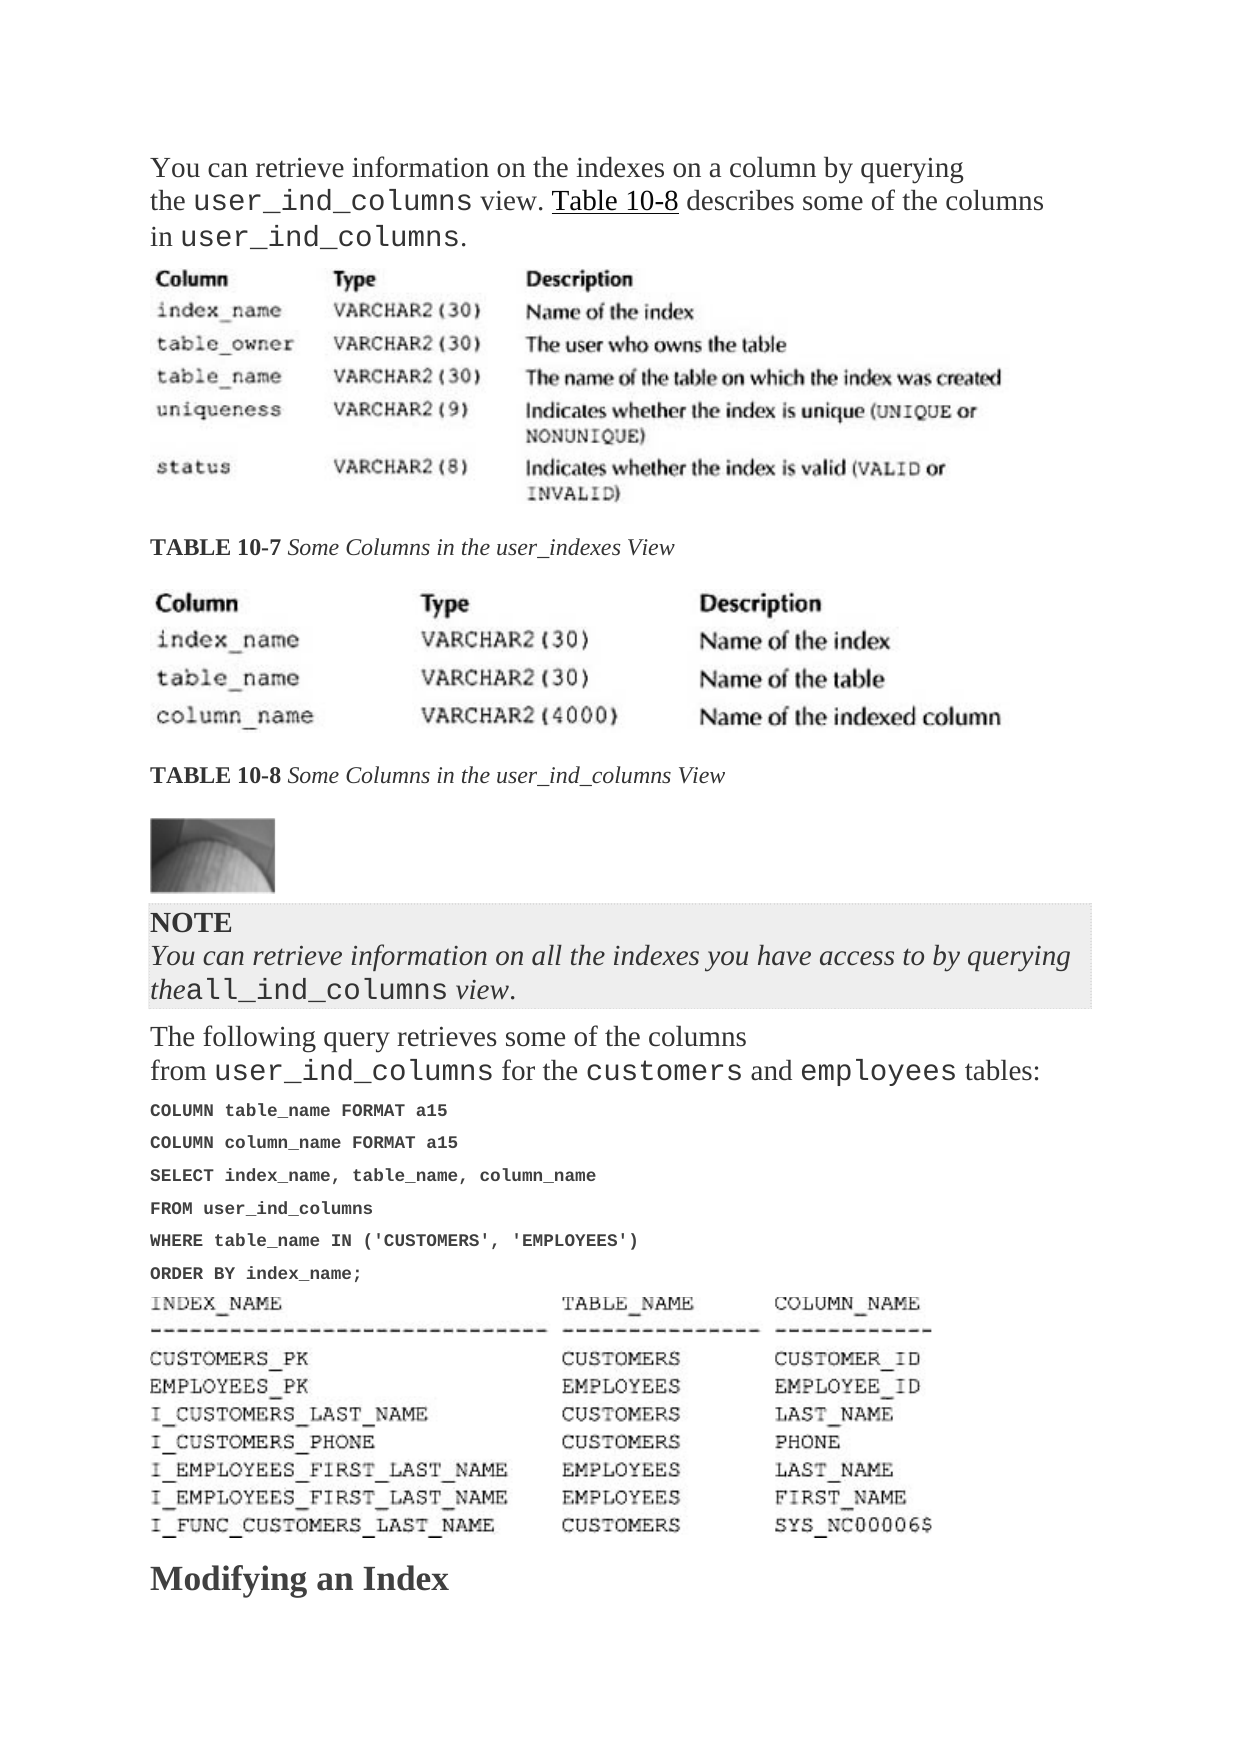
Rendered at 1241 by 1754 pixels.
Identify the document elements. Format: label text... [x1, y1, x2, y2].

picture [150, 1297, 932, 1538]
text SELECT index_name, table_name, column_name [150, 1167, 1090, 1187]
text FROM user_ind_columns [150, 1199, 1090, 1219]
text Modifying an Index [150, 1558, 1090, 1598]
text TABLE 10-8 Some Columns in the user_ind_columns View [150, 761, 1090, 789]
text ORDER BY index_name; [150, 1264, 1090, 1284]
text TABLE 10-7 Some Columns in the user_indexes View [150, 533, 1090, 560]
picture [150, 818, 275, 894]
text The following query retrieves some of the columns from user_ind_columns for the customers and employees tables: [150, 1019, 1090, 1089]
picture [150, 589, 1010, 733]
text WHERE table_name IN ('CUSTOMERS', 'EMPLOYEES') [150, 1232, 1090, 1252]
picture [150, 268, 1010, 504]
text You can retrieve information on the indexes on a column by querying the user_ind_columns view. Table 10-8 describes some of the columns in user_ind_columns. [150, 150, 1090, 256]
text NOTE You can retrieve information on all the indexes you have access to by querying theall_ind_columns view. [148, 903, 1092, 1009]
text COLUMN column_name FORMAT a15 [150, 1134, 1090, 1154]
text COLUMN table_name FORMAT a15 [150, 1101, 1090, 1122]
